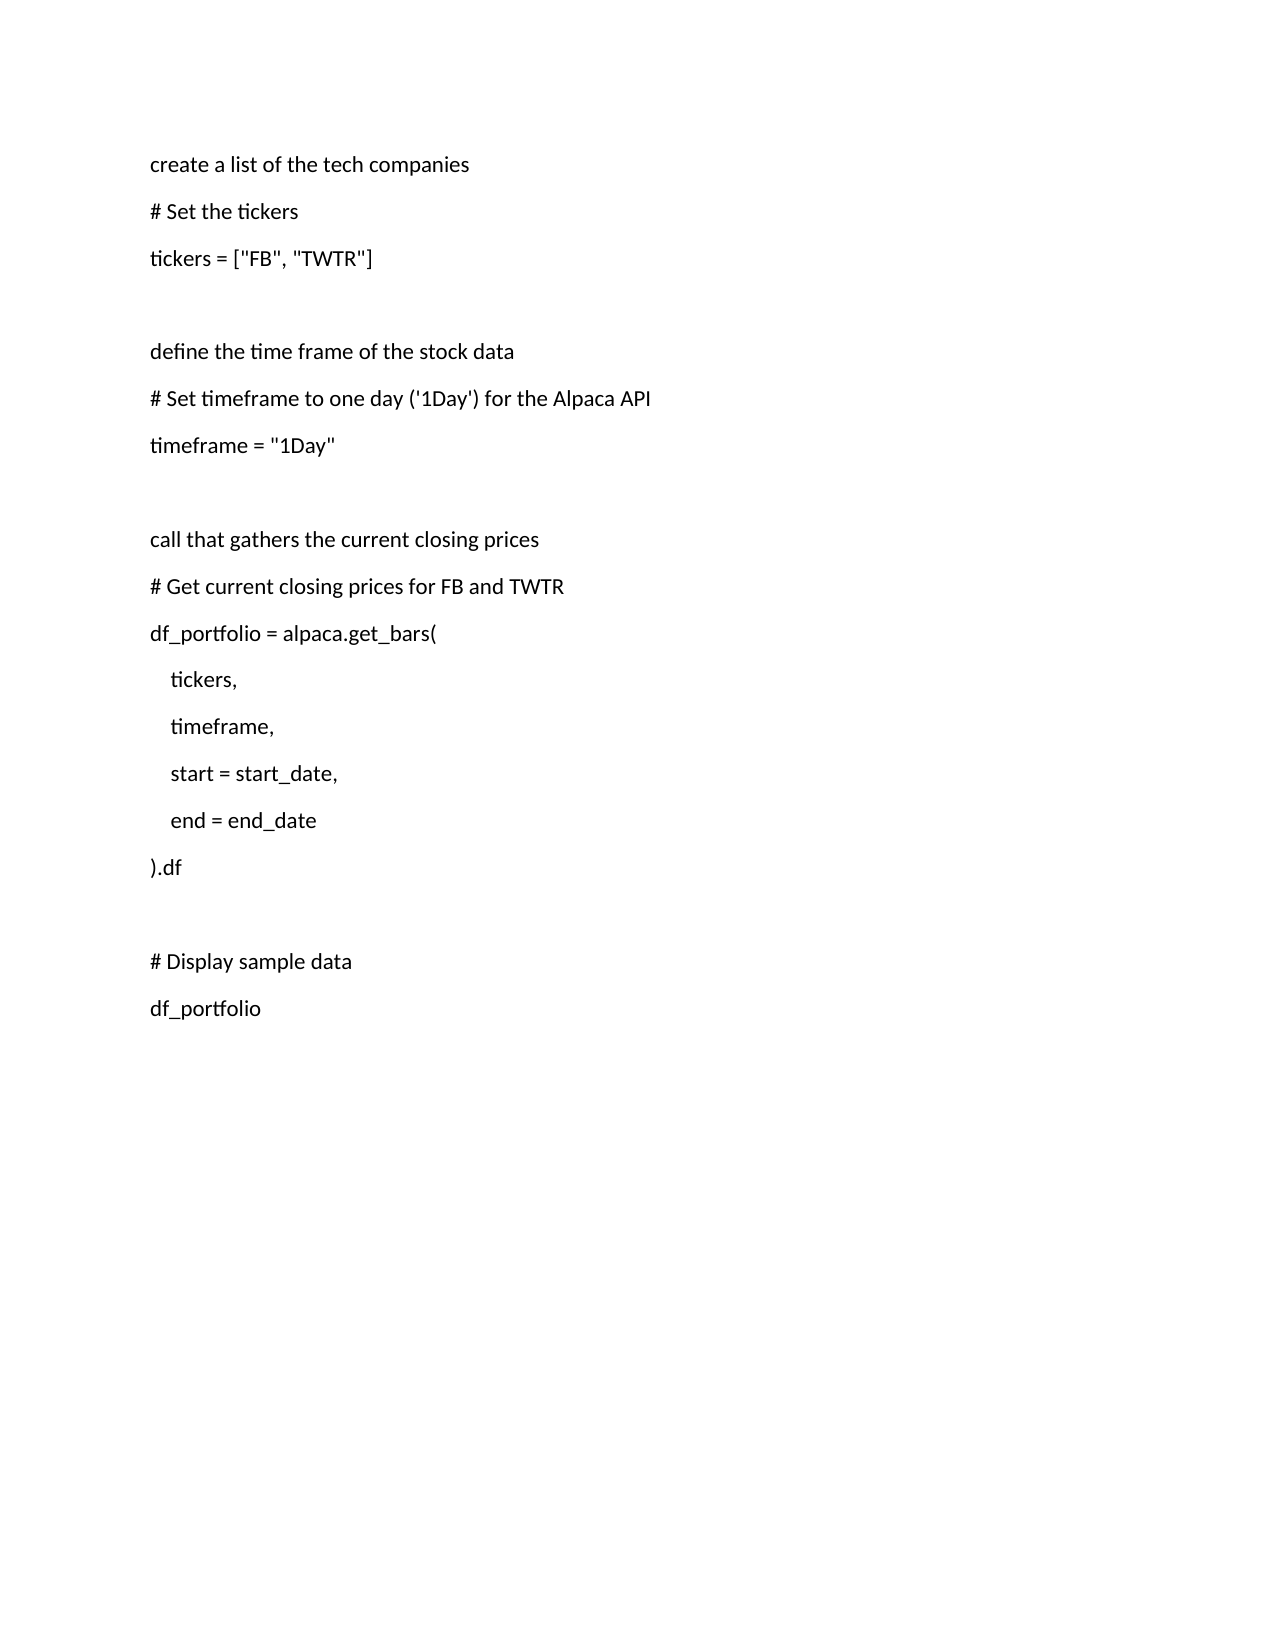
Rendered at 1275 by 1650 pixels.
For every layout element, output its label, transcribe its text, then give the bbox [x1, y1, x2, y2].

text df_portfolio [150, 994, 1125, 1022]
text # Set the tickers [150, 197, 1125, 225]
text tickers = ["FB", "TWTR"] [150, 244, 1125, 272]
text # Get current closing prices for FB and TWTR [150, 572, 1125, 600]
text end = end_date [150, 806, 1125, 834]
text timeframe, [150, 712, 1125, 741]
text tickers, [150, 666, 1125, 694]
text create a list of the tech companies [150, 150, 1125, 178]
text ).df [150, 853, 1125, 881]
text define the time frame of the stock data [150, 337, 1125, 366]
text start = start_date, [150, 759, 1125, 787]
text timeframe = "1Day" [150, 431, 1125, 459]
text # Set timeframe to one day ('1Day') for the Alpaca API [150, 384, 1125, 412]
text call that gathers the current closing prices [150, 525, 1125, 553]
text # Display sample data [150, 947, 1125, 975]
text df_portfolio = alpaca.get_bars( [150, 619, 1125, 647]
